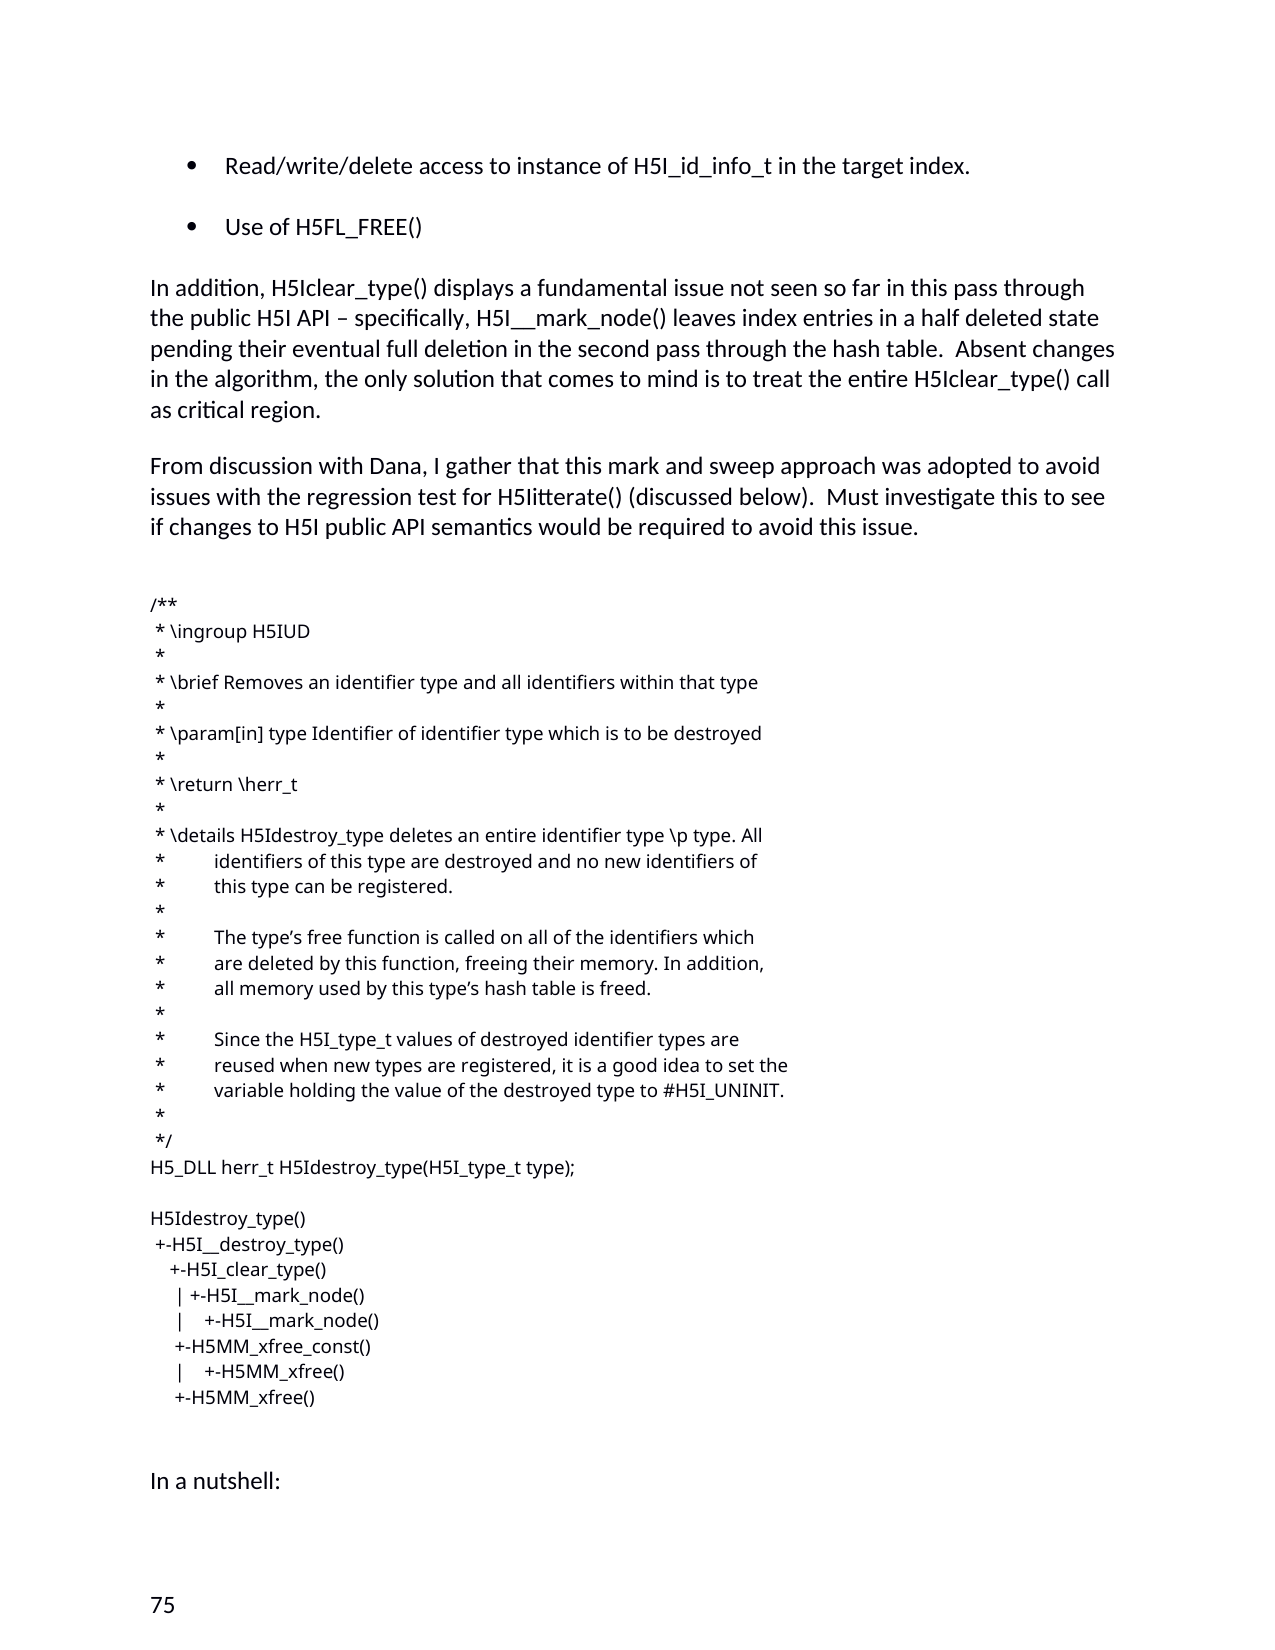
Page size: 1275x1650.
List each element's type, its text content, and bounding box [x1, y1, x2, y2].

text * \brief Removes an identifier type and all identifiers within that type [150, 669, 1125, 695]
text * [150, 899, 1125, 924]
text * this type can be registered. [150, 873, 1125, 899]
text * \details H5Idestroy_type deletes an entire identifier type \p type. All [150, 822, 1125, 848]
text | +-H5I__mark_node() [150, 1282, 1125, 1307]
text * [150, 746, 1125, 771]
text From discussion with Dana, I gather that this mark and sweep approach was adopted to avoid issues with the regression test for H5Iitterate() (discussed below). Must investigate this to see if changes to H5I public API semantics would be required to avoid this issue. [150, 450, 1125, 542]
text * \ingroup H5IUD [150, 618, 1125, 644]
text +-H5I__destroy_type() [150, 1231, 1125, 1256]
text In addition, H5Iclear_type() displays a fundamental issue not seen so far in this pass through the public H5I API – specifically, H5I__mark_node() leaves index entries in a half deleted state pending their eventual full deletion in the second pass through the hash table. Absent changes in the algorithm, the only solution that comes to mind is to treat the entire H5Iclear_type() call as critical region. [150, 272, 1125, 425]
text /** [150, 593, 1125, 618]
text In a nutshell: [150, 1466, 1125, 1496]
text H5Idestroy_type() [150, 1205, 1125, 1231]
text | +-H5I__mark_node() [150, 1307, 1125, 1333]
text * \param[in] type Identifier of identifier type which is to be destroyed [150, 720, 1125, 746]
text * variable holding the value of the destroyed type to #H5I_UNINIT. [150, 1078, 1125, 1103]
text +-H5MM_xfree() [150, 1384, 1125, 1409]
text * \return \herr_t [150, 771, 1125, 797]
text * The type’s free function is called on all of the identifiers which [150, 924, 1125, 950]
text | +-H5MM_xfree() [150, 1358, 1125, 1384]
list Use of H5FL_FREE() [187, 211, 1125, 242]
text * [150, 695, 1125, 720]
text * [150, 1001, 1125, 1027]
text +-H5I_clear_type() [150, 1256, 1125, 1282]
text * Since the H5I_type_t values of destroyed identifier types are [150, 1027, 1125, 1052]
text * [150, 797, 1125, 822]
list Read/write/delete access to instance of H5I_id_info_t in the target index. [187, 150, 1125, 181]
text * [150, 644, 1125, 669]
text * [150, 1103, 1125, 1129]
text * identifiers of this type are destroyed and no new identifiers of [150, 848, 1125, 873]
text H5_DLL herr_t H5Idestroy_type(H5I_type_t type); [150, 1154, 1125, 1180]
text */ [150, 1129, 1125, 1154]
text * are deleted by this function, freeing their memory. In addition, [150, 950, 1125, 976]
text * all memory used by this type’s hash table is freed. [150, 976, 1125, 1001]
text * reused when new types are registered, it is a good idea to set the [150, 1052, 1125, 1078]
text +-H5MM_xfree_const() [150, 1333, 1125, 1358]
